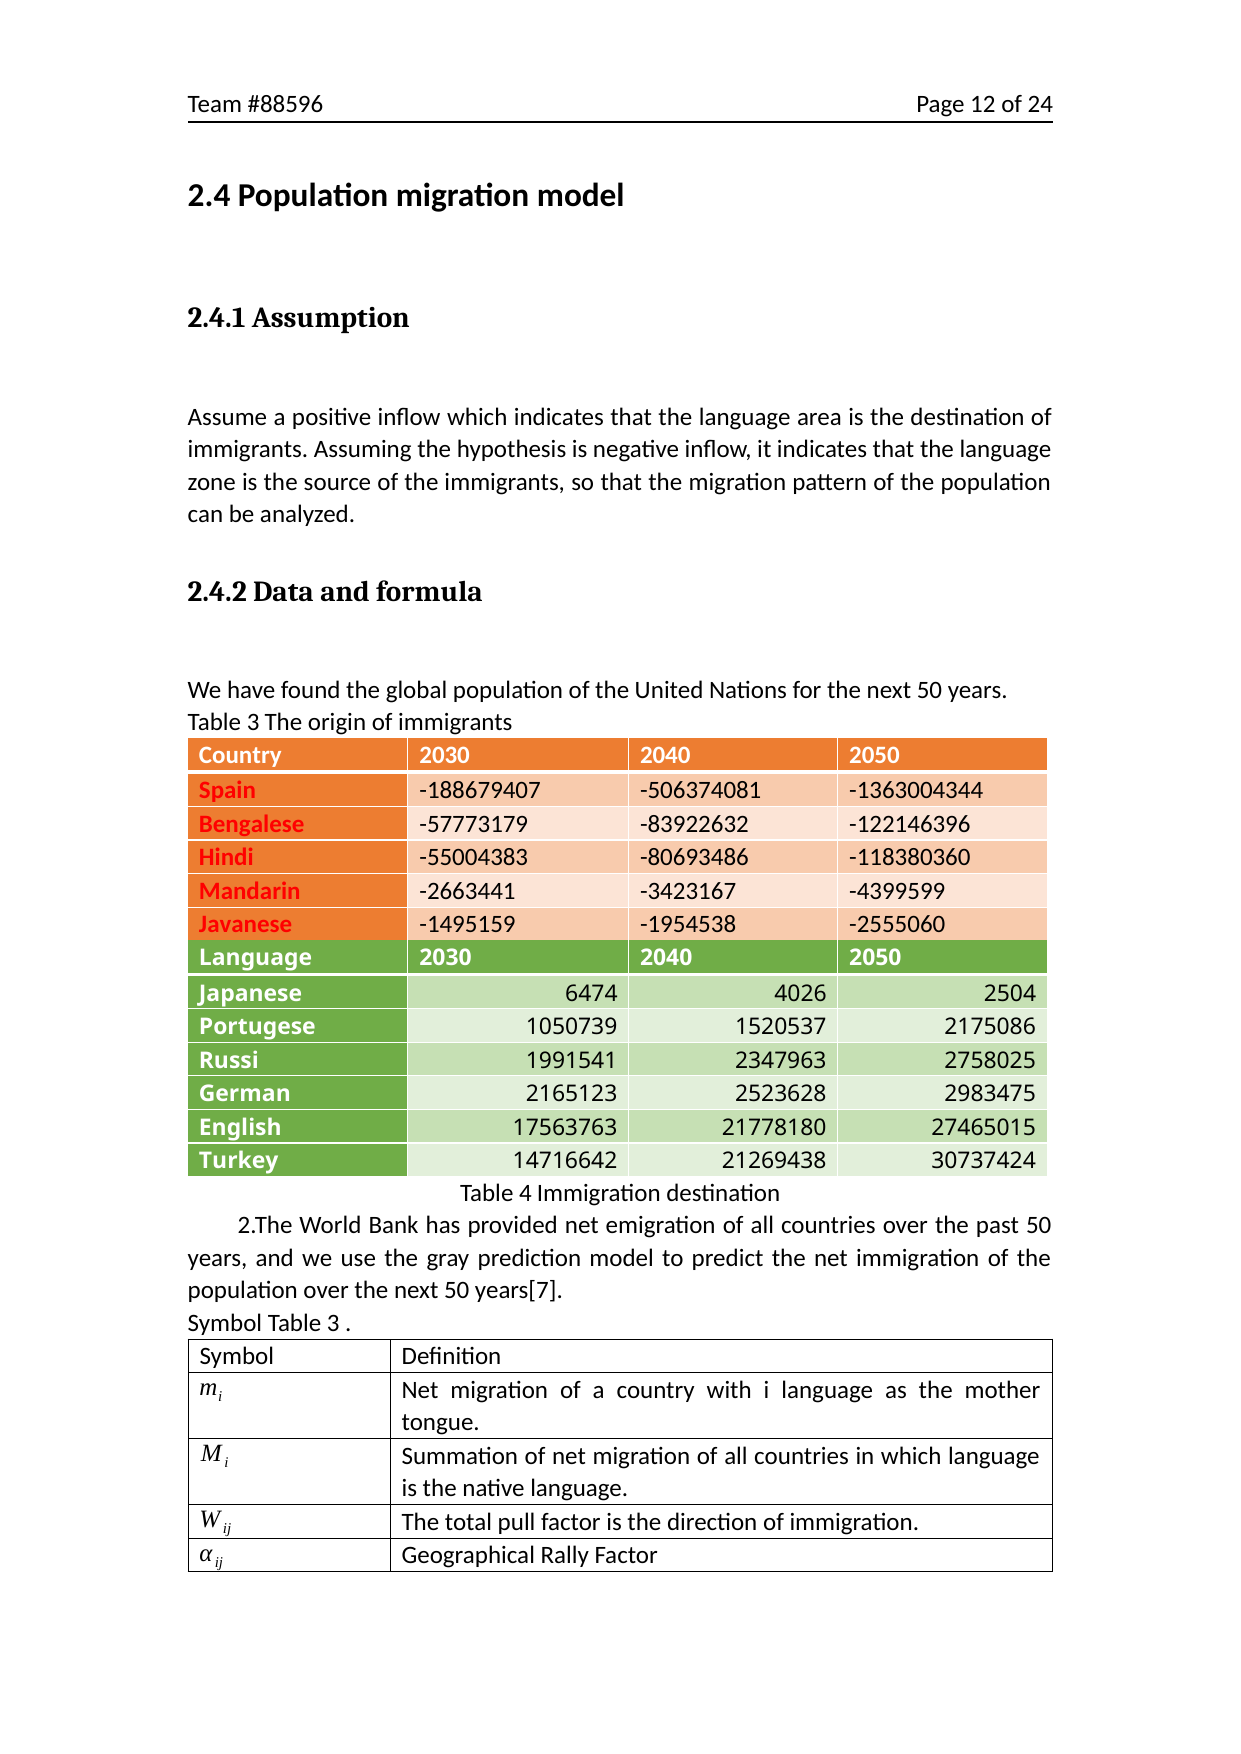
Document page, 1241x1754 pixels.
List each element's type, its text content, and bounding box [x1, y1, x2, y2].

table_cell 2175086 [838, 1009, 1047, 1042]
table_cell -2555060 [838, 908, 1047, 940]
table_cell Hindi [188, 841, 407, 873]
table_cell -83922632 [629, 807, 837, 839]
text Table 3 The origin of immigrants [187, 705, 1053, 738]
table_cell 1050739 [408, 1009, 628, 1042]
table_cell Portugese [188, 1009, 407, 1042]
table_cell -506374081 [629, 774, 837, 806]
table_cell Turkey [188, 1144, 407, 1176]
text Assume a positive inflow which indicates that the language area is the destination of immigrants. Assuming the hypothesis is negative inflow, it indicates that the language zone is the source of the immigrants, so that the migration pattern of the population can be analyzed. [187, 400, 1053, 530]
table_cell -2663441 [408, 874, 628, 907]
subtitle 2.4 Population migration model [187, 162, 1053, 227]
table_cell Javanese [188, 908, 407, 940]
table_cell 30737424 [838, 1144, 1047, 1176]
table_cell 17563763 [408, 1110, 628, 1142]
table_cell Summation of net migration of all countries in which language is the native language. [391, 1439, 1052, 1504]
table_cell 2504 [838, 976, 1047, 1008]
subtitle 2.4.1 Assumption [187, 286, 1053, 351]
table_cell [189, 1373, 390, 1438]
table_cell 21778180 [629, 1110, 837, 1142]
table_cell [189, 1539, 390, 1571]
table_cell [189, 1505, 390, 1538]
table_cell Language [188, 940, 407, 973]
table_cell 27465015 [838, 1110, 1047, 1142]
table_cell 1520537 [629, 1009, 837, 1042]
table_cell 2523628 [629, 1076, 837, 1109]
table_cell Bengalese [188, 807, 407, 839]
table_cell -55004383 [408, 841, 628, 873]
table_cell -57773179 [408, 807, 628, 839]
table_cell Japanese [188, 976, 407, 1008]
table_cell 2165123 [408, 1076, 628, 1109]
table_cell 2983475 [838, 1076, 1047, 1109]
table_header 2030 [408, 738, 628, 770]
table_cell -188679407 [408, 774, 628, 806]
table_cell Geographical Rally Factor [391, 1539, 1052, 1571]
table_cell -3423167 [629, 874, 837, 907]
table_cell -80693486 [629, 841, 837, 873]
table_cell 14716642 [408, 1144, 628, 1176]
table_header Symbol [189, 1340, 390, 1372]
table_cell 1991541 [408, 1043, 628, 1075]
table_header Definition [391, 1340, 1052, 1372]
table_cell Russi [188, 1043, 407, 1075]
table_header 2040 [629, 738, 837, 770]
table_cell 2347963 [629, 1043, 837, 1075]
table_cell -1363004344 [838, 774, 1047, 806]
table_cell Mandarin [188, 874, 407, 907]
table_cell English [188, 1110, 407, 1142]
table_cell 21269438 [629, 1144, 837, 1176]
table_cell 6474 [408, 976, 628, 1008]
table_cell The total pull factor is the direction of immigration. [391, 1505, 1052, 1538]
table_cell [189, 1439, 390, 1504]
table_cell 4026 [629, 976, 837, 1008]
table_header Country [188, 738, 407, 770]
text We have found the global population of the United Nations for the next 50 years. [187, 673, 1053, 705]
table_cell -118380360 [838, 841, 1047, 873]
table_cell 2758025 [838, 1043, 1047, 1075]
table_cell Spain [188, 774, 407, 806]
table_cell 2030 [408, 940, 628, 973]
table_cell 2040 [629, 940, 837, 973]
table_cell -1495159 [408, 908, 628, 940]
text Symbol Table 3 . [187, 1306, 1053, 1338]
table_cell Net migration of a country with i language as the mother tongue. [391, 1373, 1052, 1438]
table_cell -122146396 [838, 807, 1047, 839]
table_cell -4399599 [838, 874, 1047, 907]
table_header 2050 [838, 738, 1047, 770]
text Table 4 Immigration destination [187, 1176, 1053, 1208]
table_cell -1954538 [629, 908, 837, 940]
table_cell German [188, 1076, 407, 1109]
subtitle 2.4.2 Data and formula [187, 559, 1053, 624]
table_cell 2050 [838, 940, 1047, 973]
text 2.The World Bank has provided net emigration of all countries over the past 50 years, and we use the gray prediction model to predict the net immigration of the population over the next 50 years[7]. [187, 1208, 1053, 1306]
